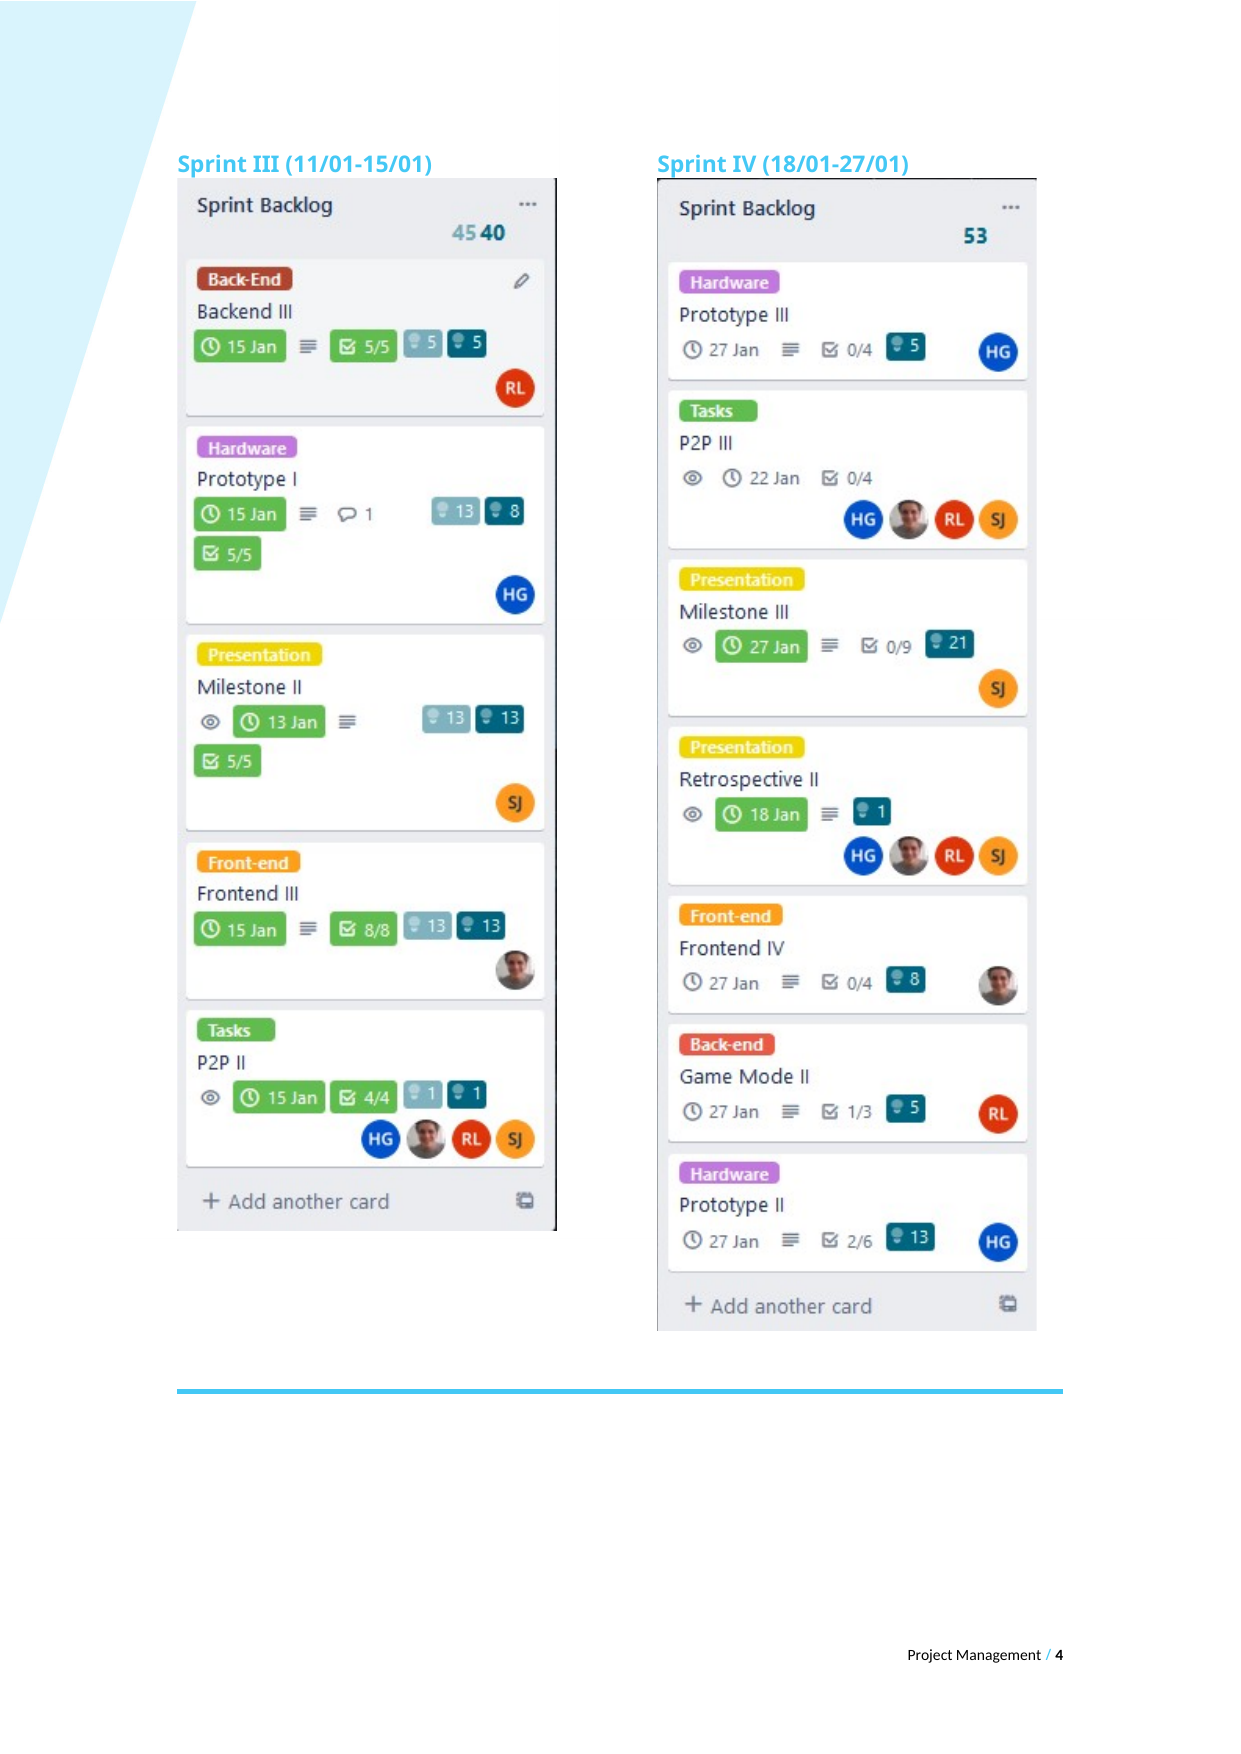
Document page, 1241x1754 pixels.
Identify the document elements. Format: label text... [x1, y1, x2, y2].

subtitle Sprint III (11/01-15/01) [177, 148, 583, 179]
picture [0, 1, 1179, 1331]
subtitle Sprint IV (18/01-27/01) [657, 148, 1063, 179]
